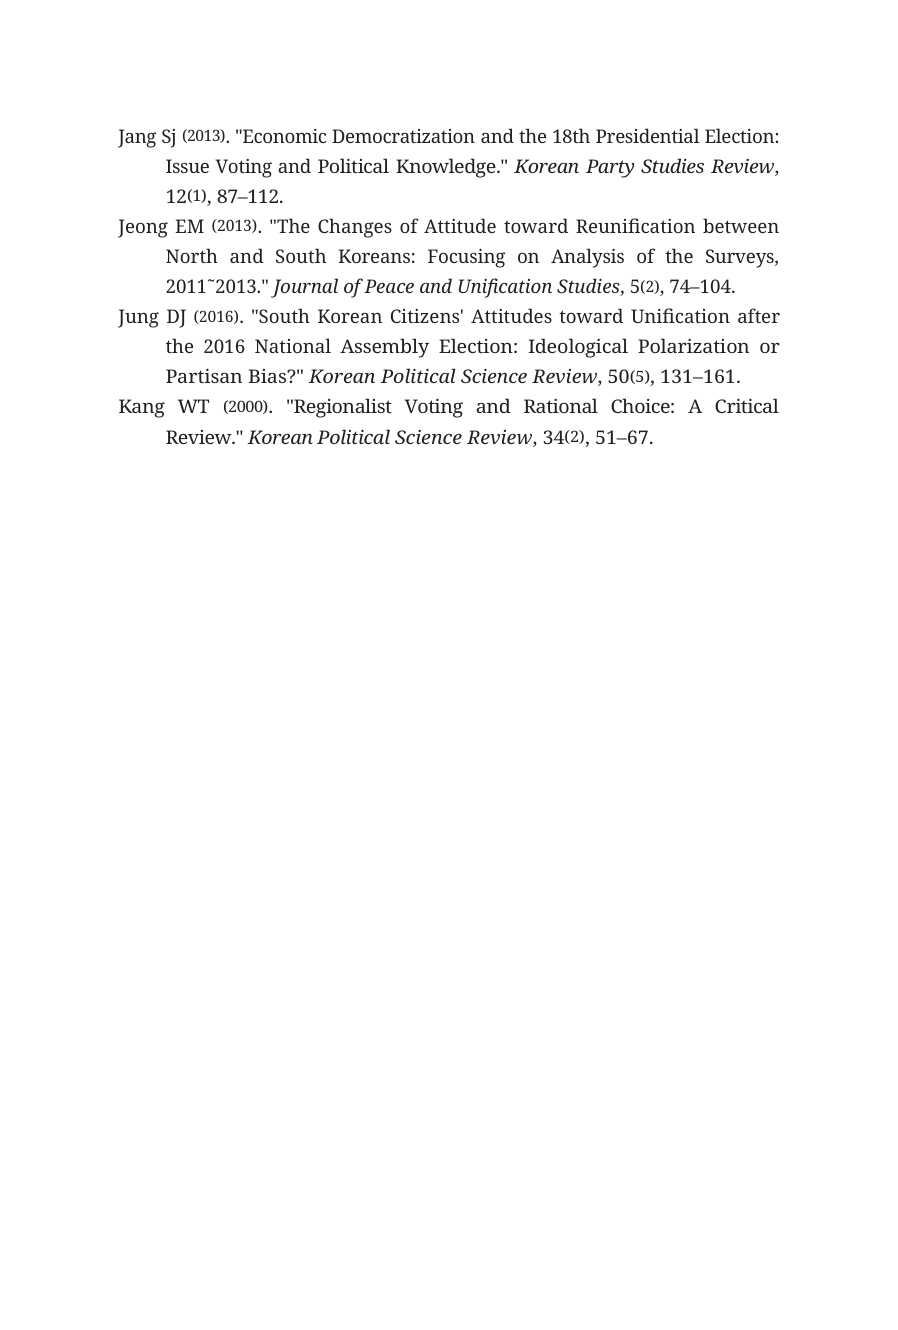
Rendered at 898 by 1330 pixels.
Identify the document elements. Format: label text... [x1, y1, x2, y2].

text Jang Sj (2013). "Economic Democratization and the 18th Presidential Election: Issue Voting and Political Knowledge." Korean Party Studies Review, 12(1), 87–112. [118, 123, 779, 209]
text Jeong EM (2013). "The Changes of Attitude toward Reunification between North and South Koreans: Focusing on Analysis of the Surveys, 2011˜2013." Journal of Peace and Unification Studies, 5(2), 74–104. [118, 213, 780, 299]
text Jung DJ (2016). "South Korean Citizens' Attitudes toward Unification after the 2016 National Assembly Election: Ideological Polarization or Partisan Bias?" Korean Political Science Review, 50(5), 131–161. [118, 303, 780, 389]
text Kang WT (2000). "Regionalist Voting and Rational Choice: A Critical Review." Korean Political Science Review, 34(2), 51–67. [118, 394, 780, 449]
